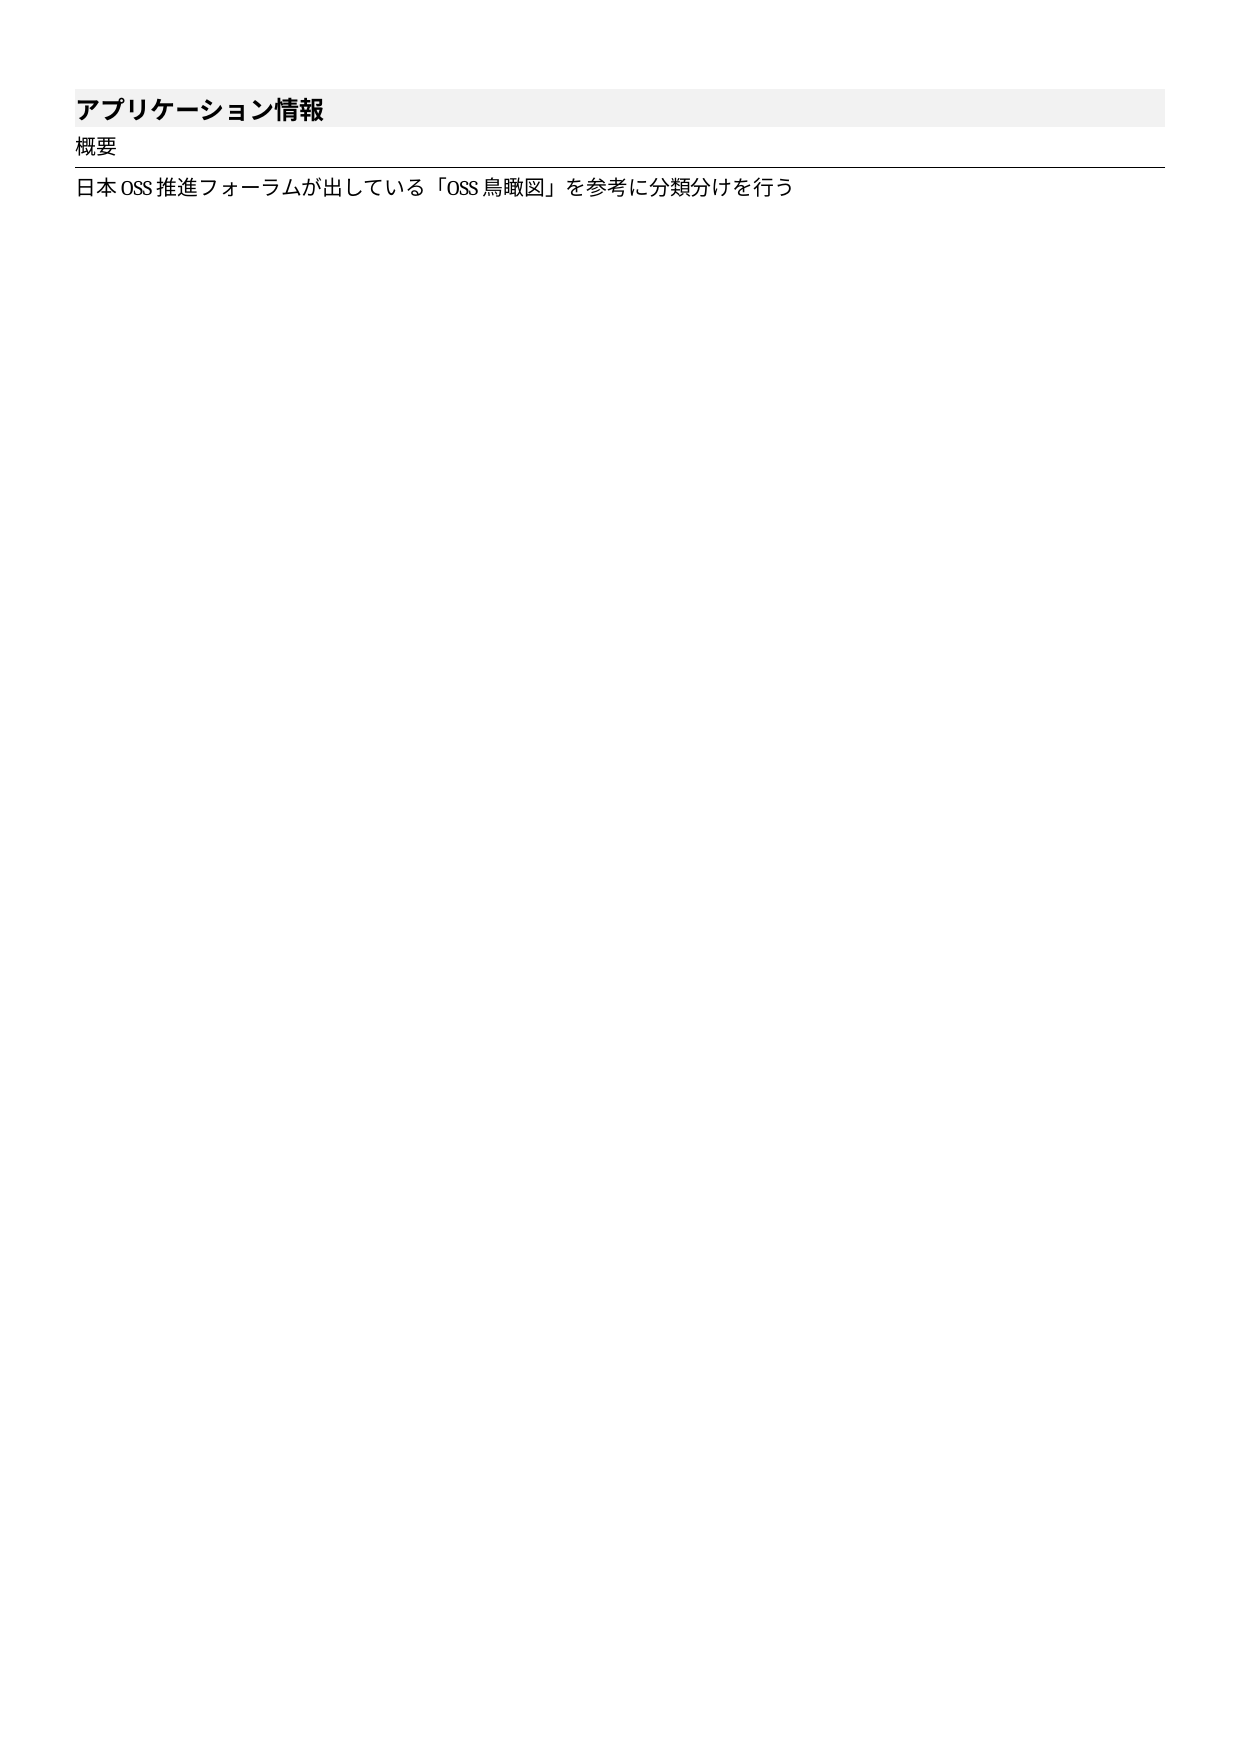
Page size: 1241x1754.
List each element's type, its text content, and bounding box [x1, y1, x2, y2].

subtitle アプリケーション情報 [75, 89, 1165, 127]
subtitle 概要 [75, 127, 1165, 167]
text 日本OSS推進フォーラムが出している「OSS鳥瞰図」を参考に分類分けを行う [75, 168, 1165, 205]
